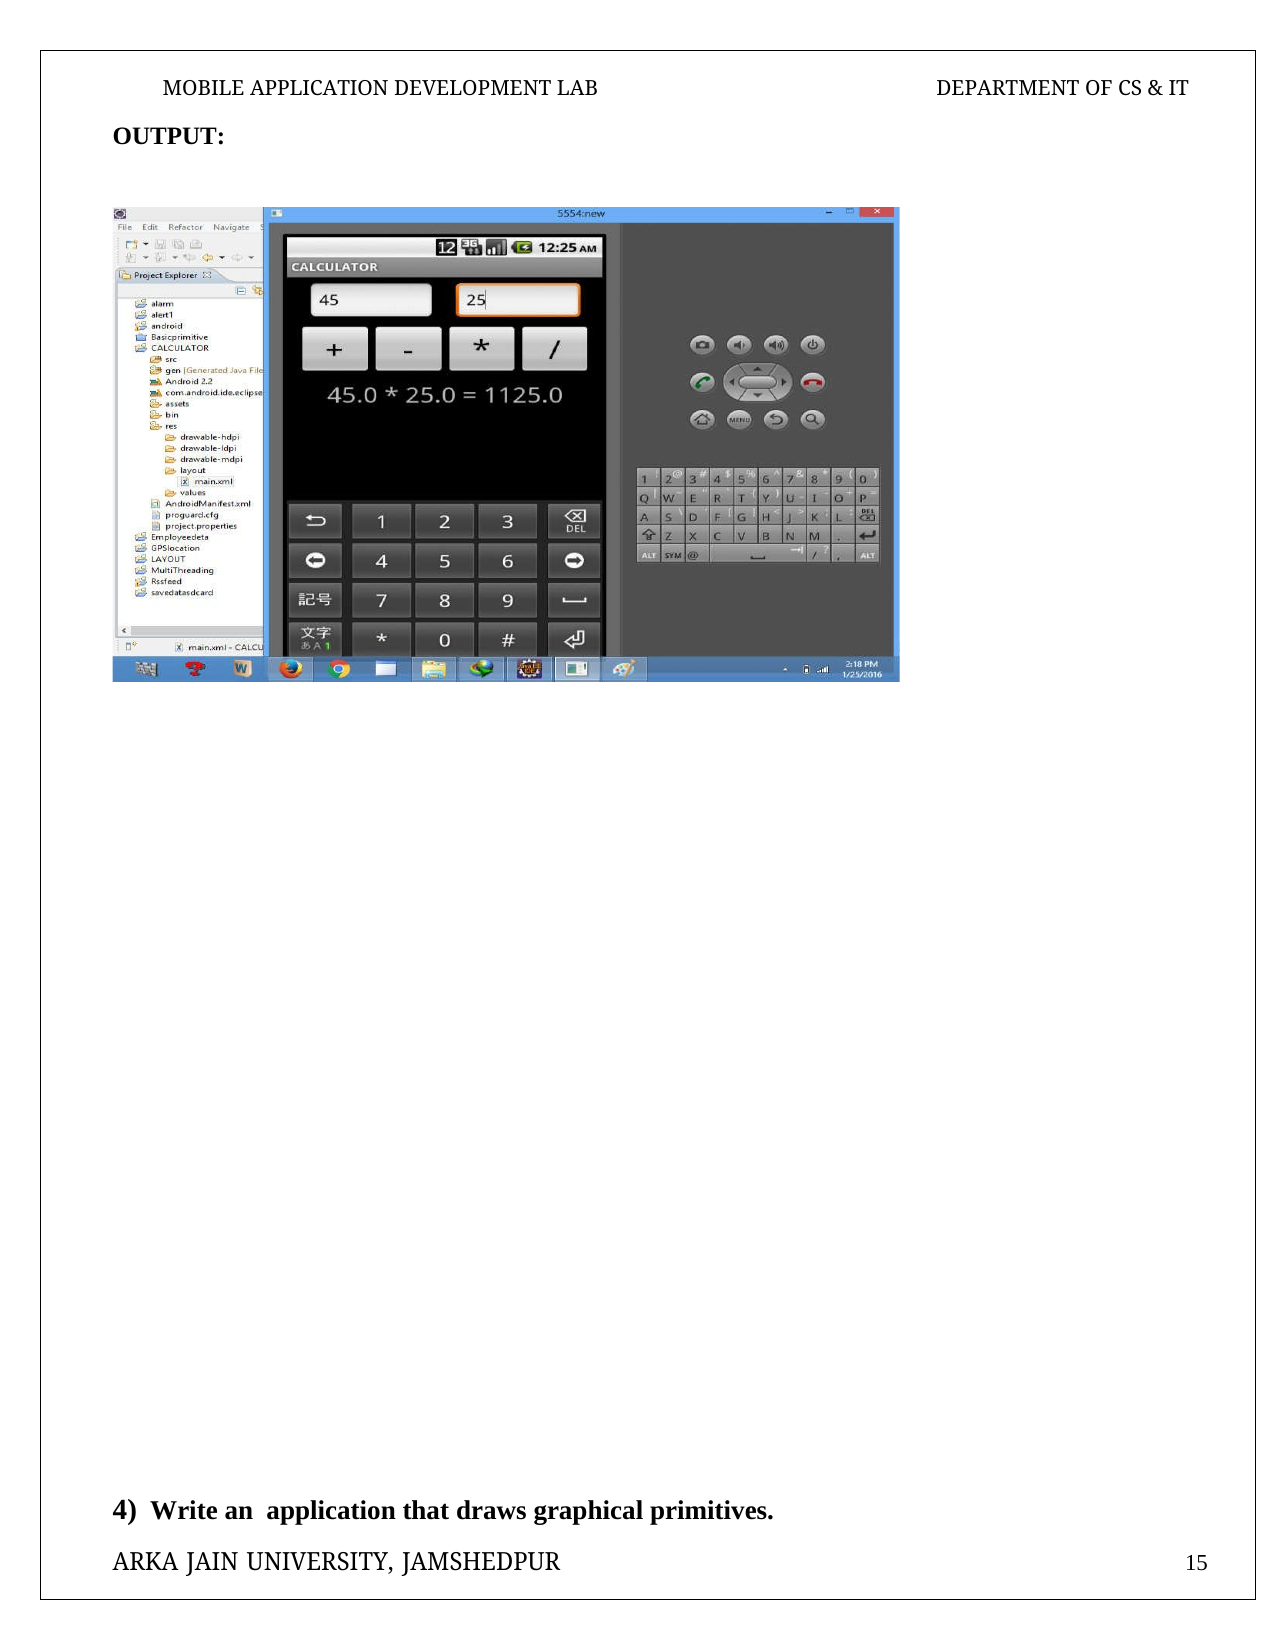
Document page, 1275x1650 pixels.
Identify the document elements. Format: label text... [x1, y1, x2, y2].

picture [112, 207, 900, 682]
list Write an application that draws graphical primitives. [112, 1492, 1255, 1525]
text OUTPUT: [112, 121, 1255, 150]
